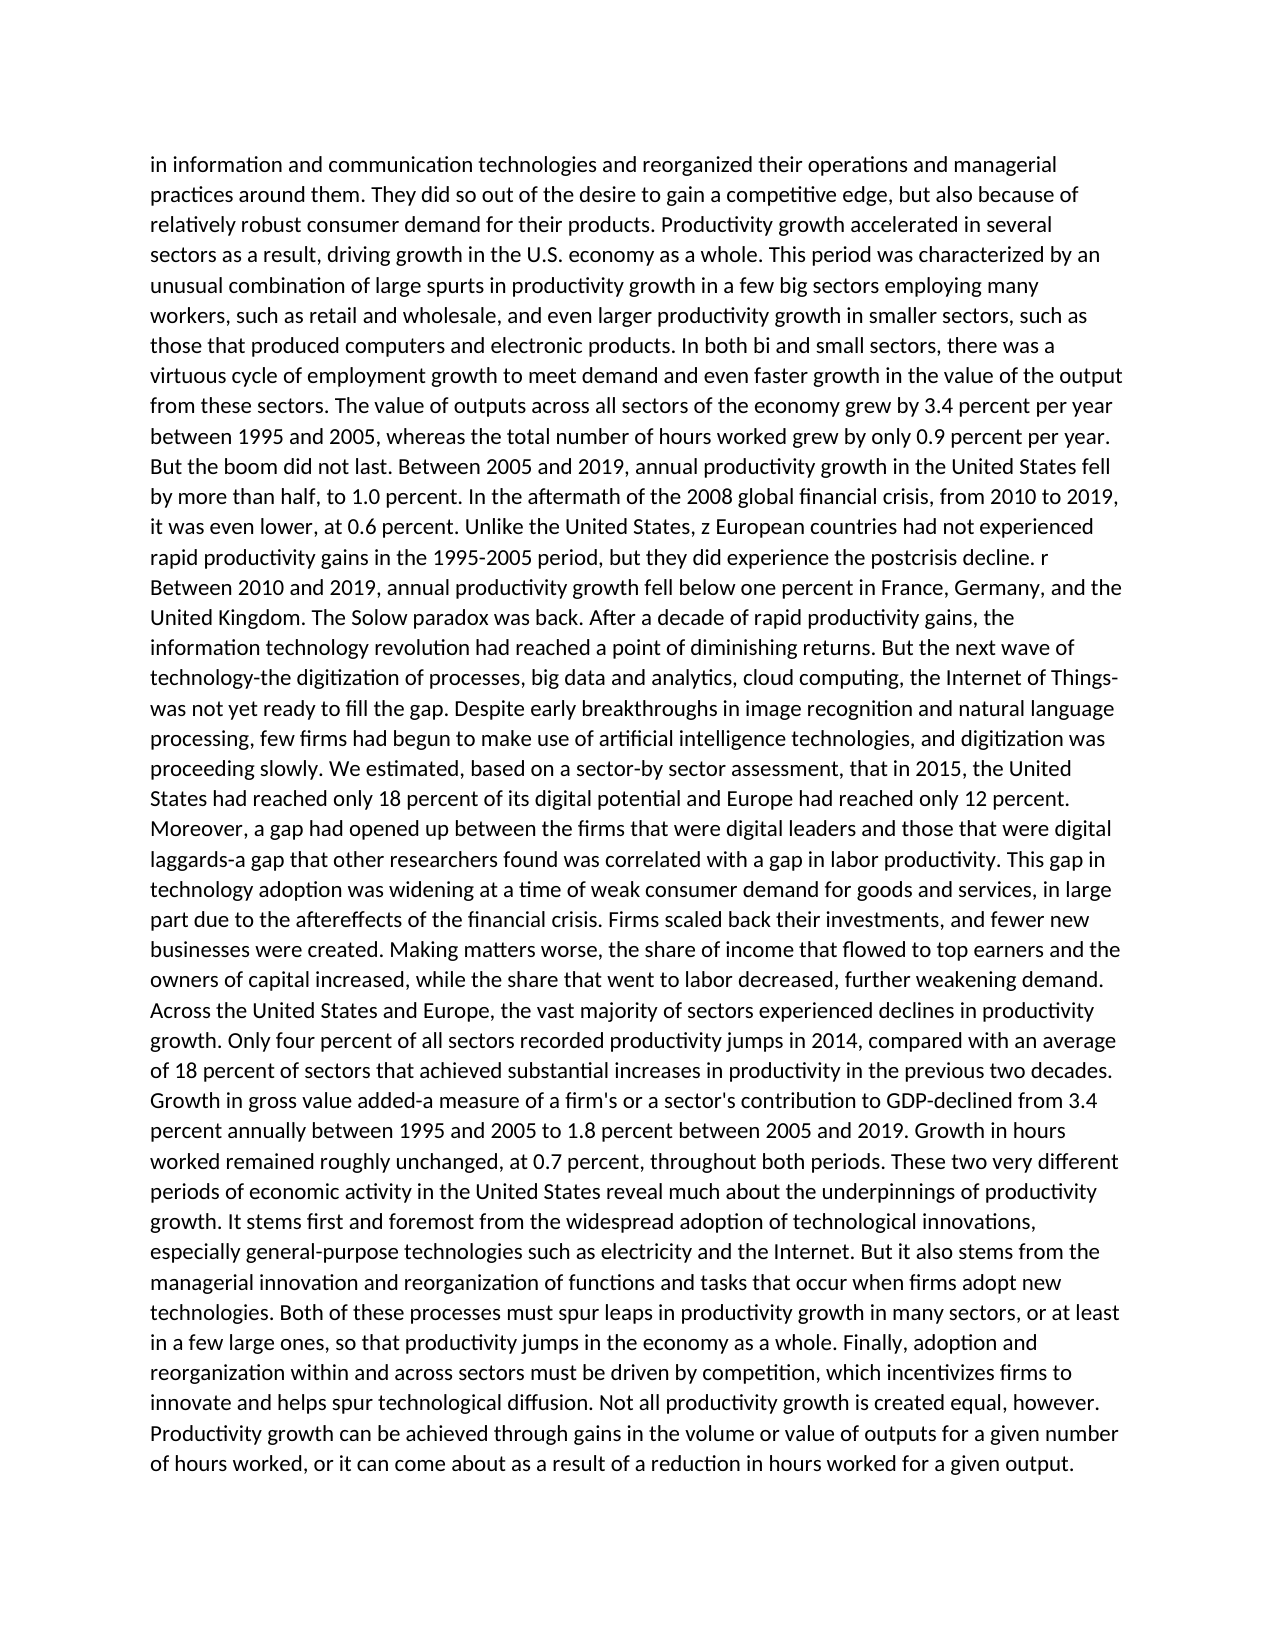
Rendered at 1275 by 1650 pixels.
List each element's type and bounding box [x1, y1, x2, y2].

text [150, 150, 1125, 1477]
